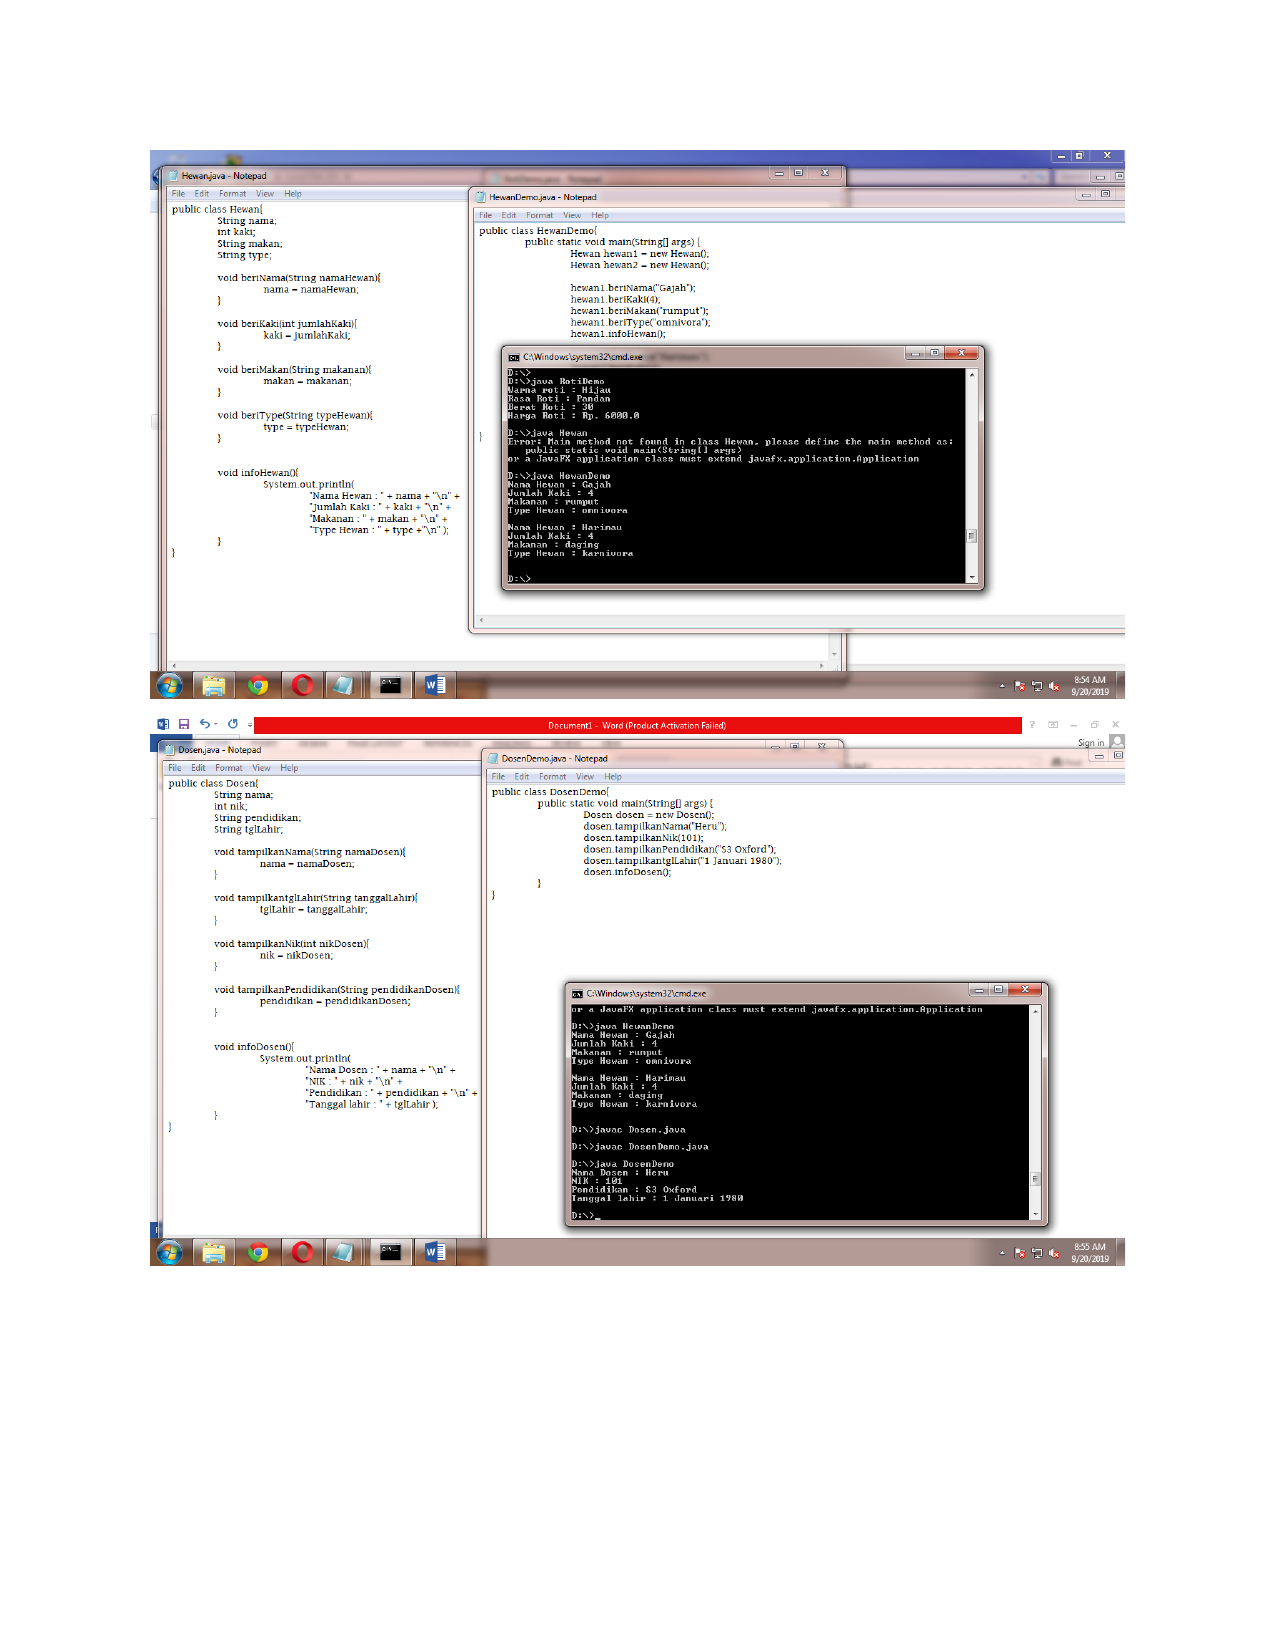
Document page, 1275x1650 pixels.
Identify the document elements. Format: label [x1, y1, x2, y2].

picture [150, 717, 1125, 1266]
picture [150, 150, 1125, 699]
